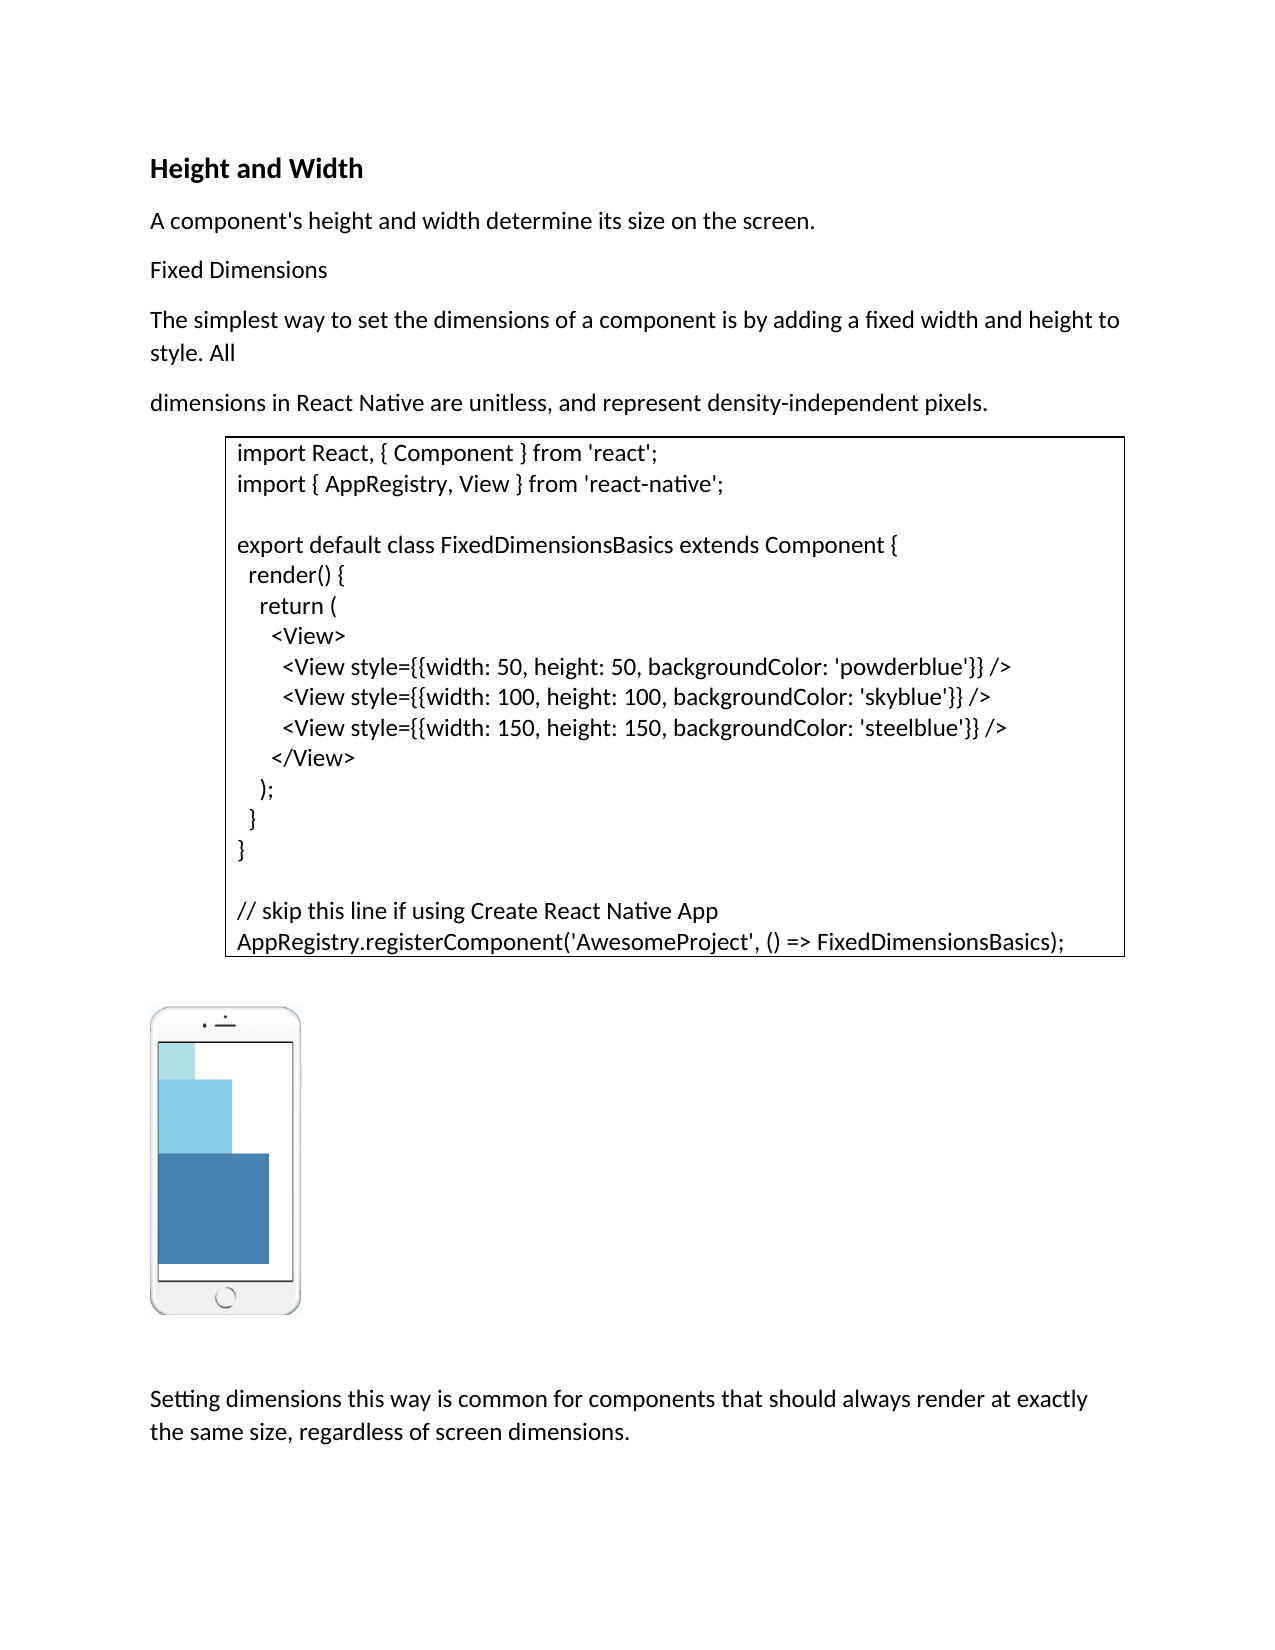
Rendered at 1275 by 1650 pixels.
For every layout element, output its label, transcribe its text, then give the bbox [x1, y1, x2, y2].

text A component's height and width determine its size on the screen. [150, 205, 1125, 236]
text Setting dimensions this way is common for components that should always render at exactly the same size, regardless of screen dimensions. [150, 1383, 1125, 1447]
picture [150, 1006, 302, 1315]
table_header import React, { Component } from 'react'; import { AppRegistry, View } from 'react-native'; export default class FixedDimensionsBasics extends Component { render() { return ( <View> <View style={{width: 50, height: 50, backgroundColor: 'powderblue'}} /> <View style={{width: 100, height: 100, backgroundColor: 'skyblue'}} /> <View style={{width: 150, height: 150, backgroundColor: 'steelblue'}} /> </View> ); } } // skip this line if using Create React Native App AppRegistry.registerComponent('AwesomeProject', () => FixedDimensionsBasics); [226, 438, 1124, 956]
text dimensions in React Native are unitless, and represent density-independent pixels. [150, 387, 1125, 417]
text Fixed Dimensions [150, 255, 1125, 285]
text Height and Width [150, 150, 1125, 186]
text The simplest way to set the dimensions of a component is by adding a fixed width and height to style. All [150, 304, 1125, 368]
